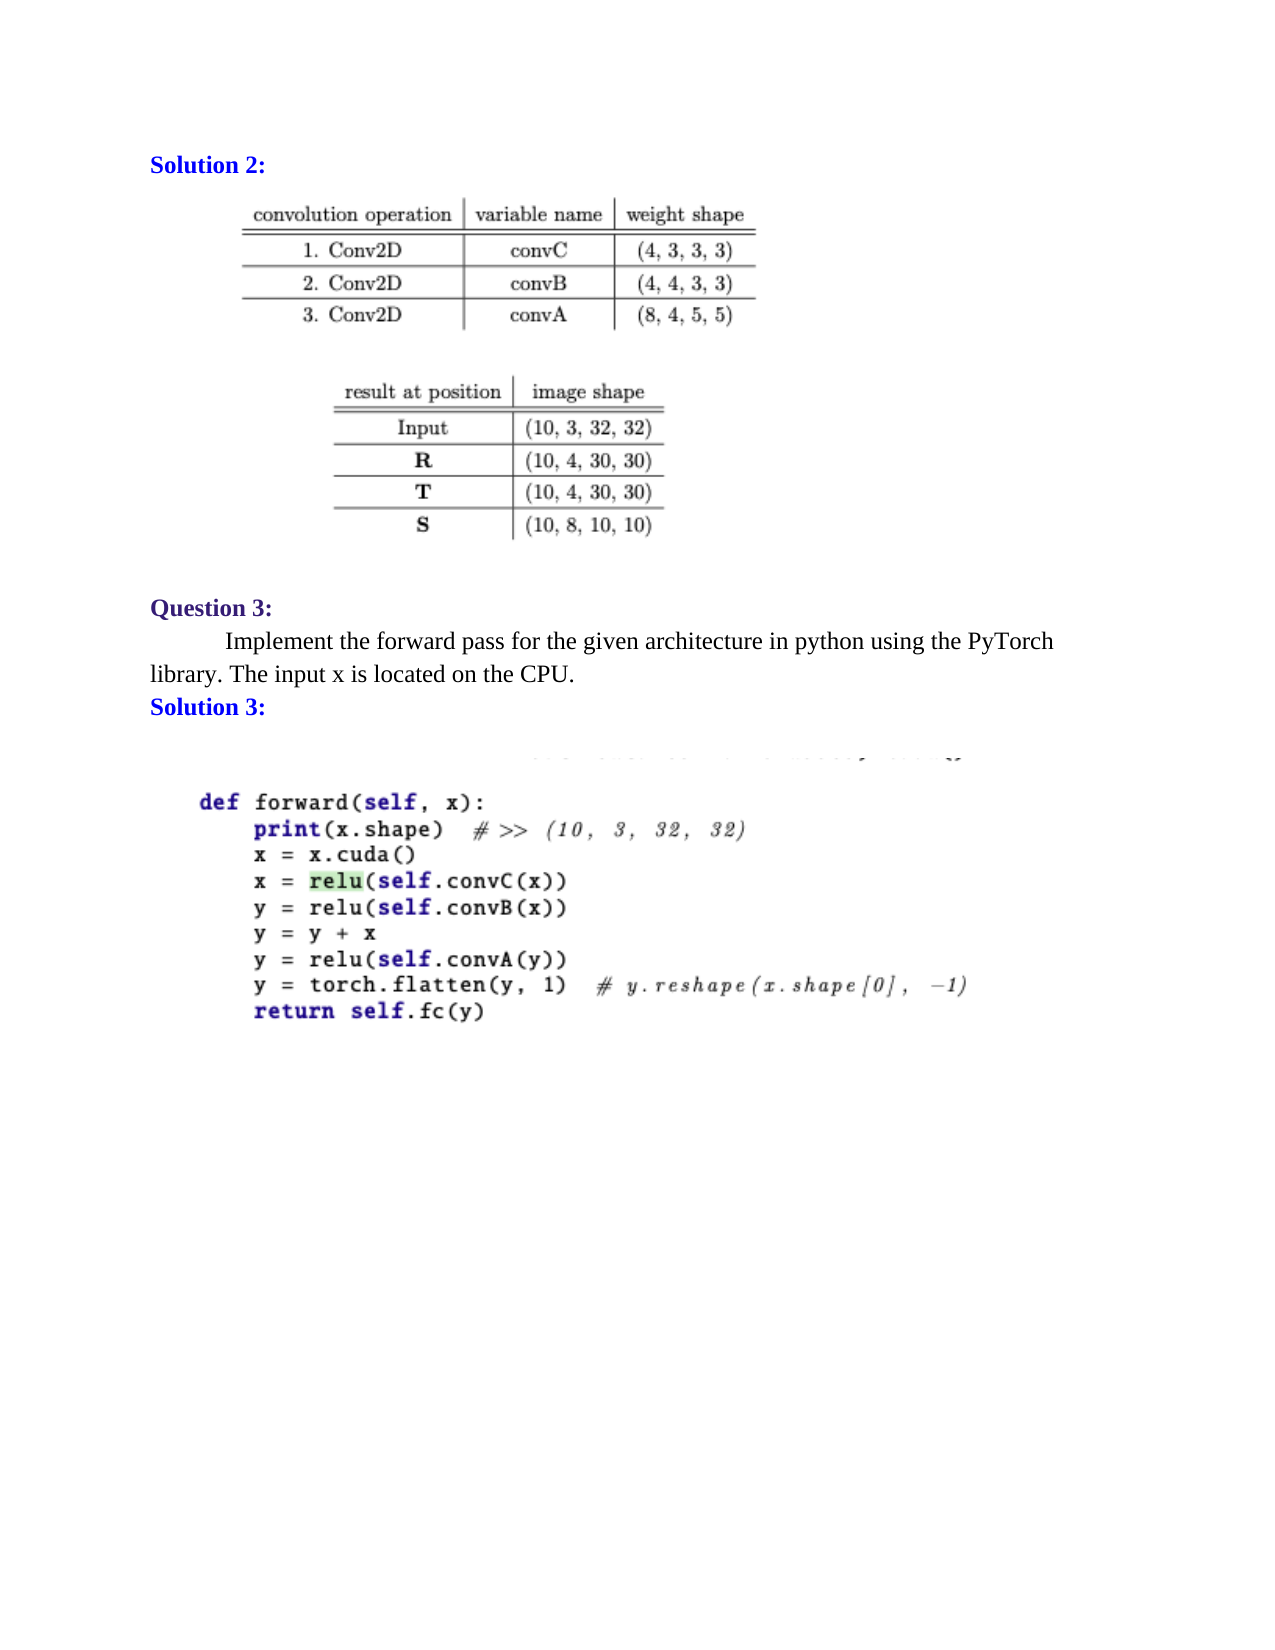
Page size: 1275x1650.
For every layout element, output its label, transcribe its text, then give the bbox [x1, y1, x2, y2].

text Question 3: [150, 593, 1125, 622]
text Implement the forward pass for the given architecture in python using the PyTorch library. The input x is located on the CPU. [150, 626, 1125, 688]
text Solution 2: [150, 150, 1125, 179]
picture [150, 758, 1055, 1030]
text Solution 3: [150, 692, 1125, 721]
picture [150, 183, 911, 590]
